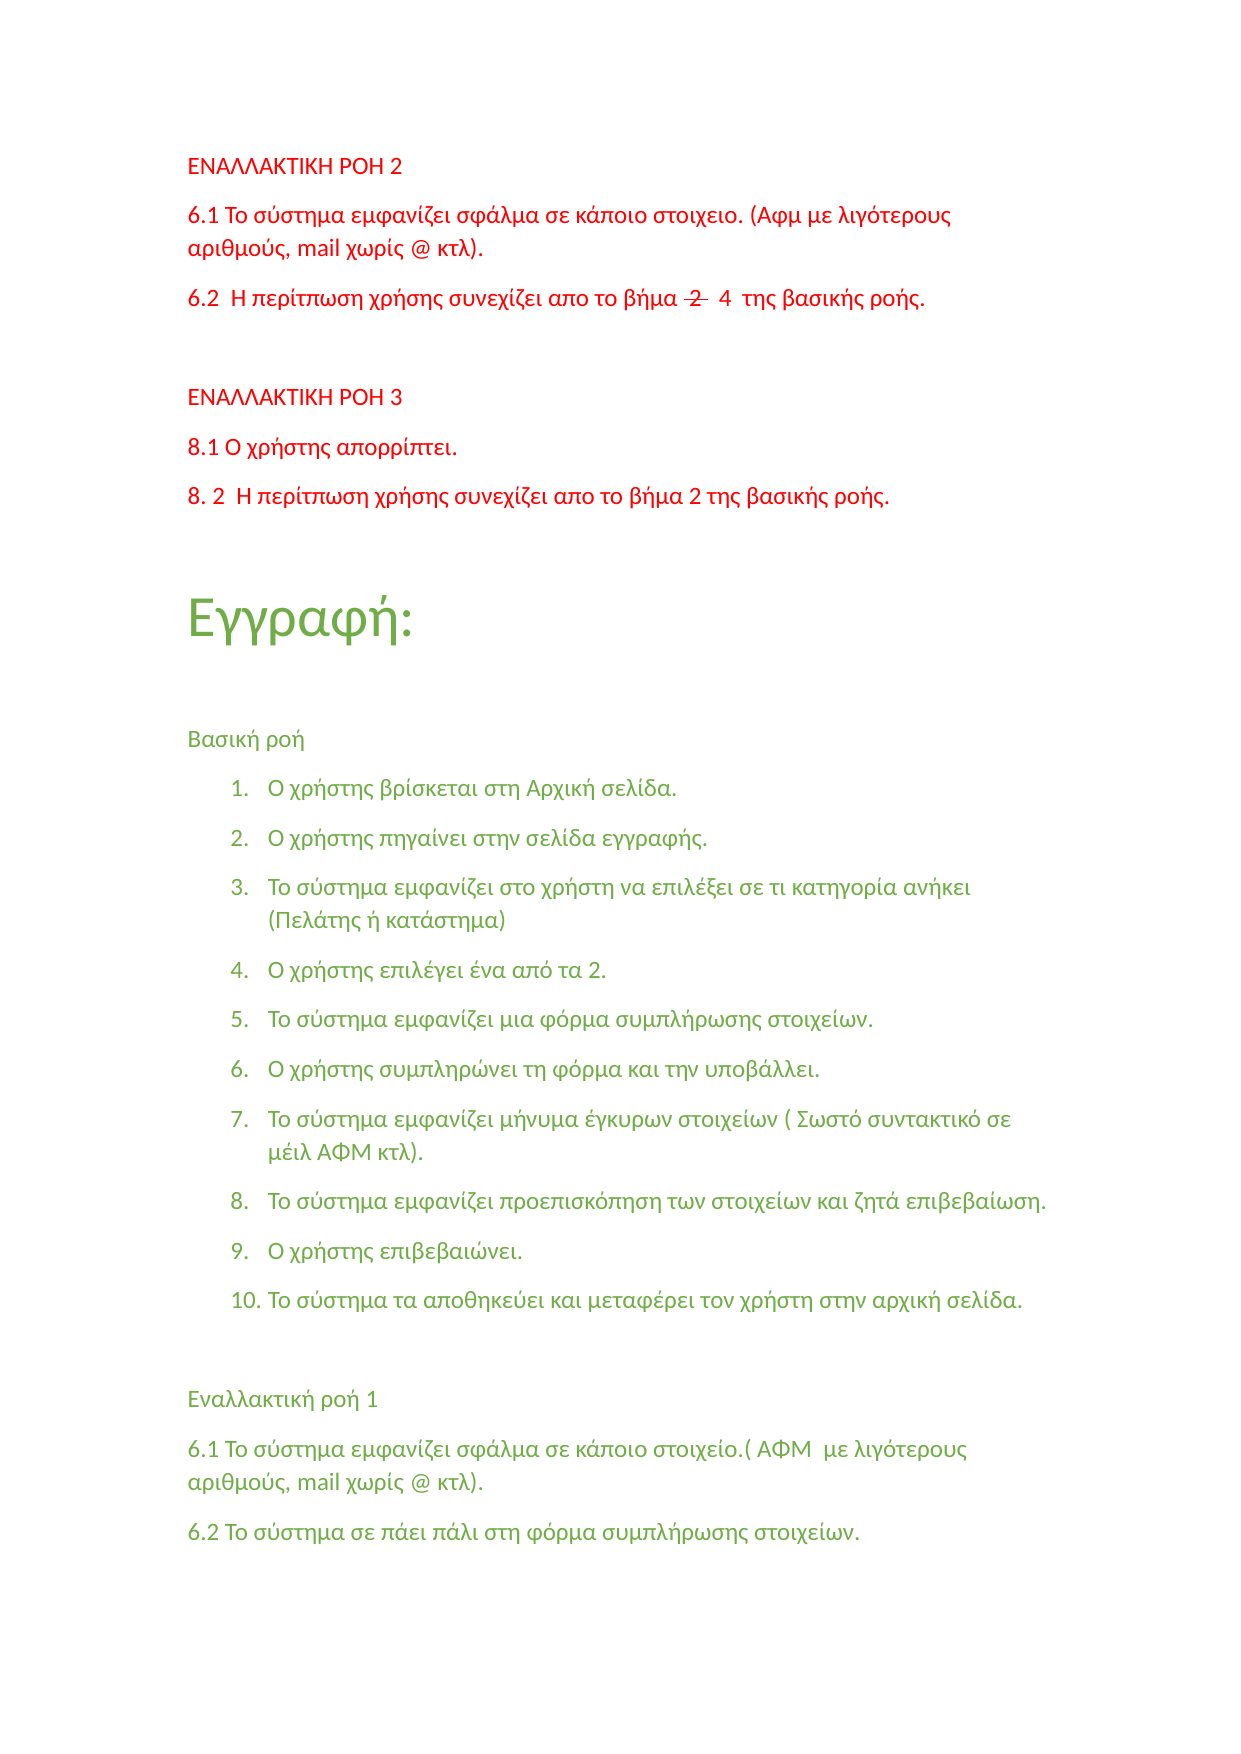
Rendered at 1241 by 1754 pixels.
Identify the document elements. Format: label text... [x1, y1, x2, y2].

list 6.2 H περίτπωση χρήσης συνεχίζει απο το βήμα 2 4 της βασικής ροής. [187, 282, 1053, 313]
text Βασική ροή [187, 723, 1053, 753]
list Το σύστημα εμφανίζει προεπισκόπηση των στοιχείων και ζητά επιβεβαίωση. [230, 1185, 1053, 1216]
list 8.1 Ο χρήστης απορρίπτει. [187, 431, 1053, 461]
text Εναλλακτική ροή 1 [187, 1383, 1053, 1414]
list 6.1 Το σύστημα εμφανίζει σφάλμα σε κάποιο στοιχειο. (Αφμ με λιγότερους αριθμούς, mail χωρίς @ κτλ). [187, 199, 1053, 263]
text 6.2 Το σύστημα σε πάει πάλι στη φόρμα συμπλήρωσης στοιχείων. [187, 1516, 1053, 1546]
list Ο χρήστης συμπληρώνει τη φόρμα και την υποβάλλει. [230, 1053, 1053, 1084]
list Το σύστημα εμφανίζει μήνυμα έγκυρων στοιχείων ( Σωστό συντακτικό σε μέιλ ΑΦΜ κτλ). [230, 1103, 1053, 1166]
list Το σύστημα εμφανίζει μια φόρμα συμπλήρωσης στοιχείων. [230, 1003, 1053, 1034]
text 8. 2 H περίτπωση χρήσης συνεχίζει απο το βήμα 2 της βασικής ροής. [187, 480, 1053, 511]
list Ο χρήστης επιλέγει ένα από τα 2. [230, 954, 1053, 984]
list ΕΝΑΛΛΑΚΤΙΚΗ ΡΟΗ 3 [187, 381, 1053, 412]
text Εγγραφή: [187, 579, 1053, 651]
list Το σύστημα εμφανίζει στο χρήστη να επιλέξει σε τι κατηγορία ανήκει (Πελάτης ή κατάστημα) [230, 871, 1053, 935]
list ΕΝΑΛΛΑΚΤΙΚΗ ΡΟΗ 2 [187, 150, 1053, 181]
list Το σύστημα τα αποθηκεύει και μεταφέρει τον χρήστη στην αρχική σελίδα. [230, 1284, 1053, 1315]
list Ο χρήστης πηγαίνει στην σελίδα εγγραφής. [230, 822, 1053, 852]
list Ο χρήστης επιβεβαιώνει. [230, 1235, 1053, 1265]
text 6.1 Το σύστημα εμφανίζει σφάλμα σε κάποιο στοιχείο.( ΑΦΜ με λιγότερους αριθμούς, mail χωρίς @ κτλ). [187, 1433, 1053, 1497]
list Ο χρήστης βρίσκεται στη Αρχική σελίδα. [230, 772, 1053, 803]
